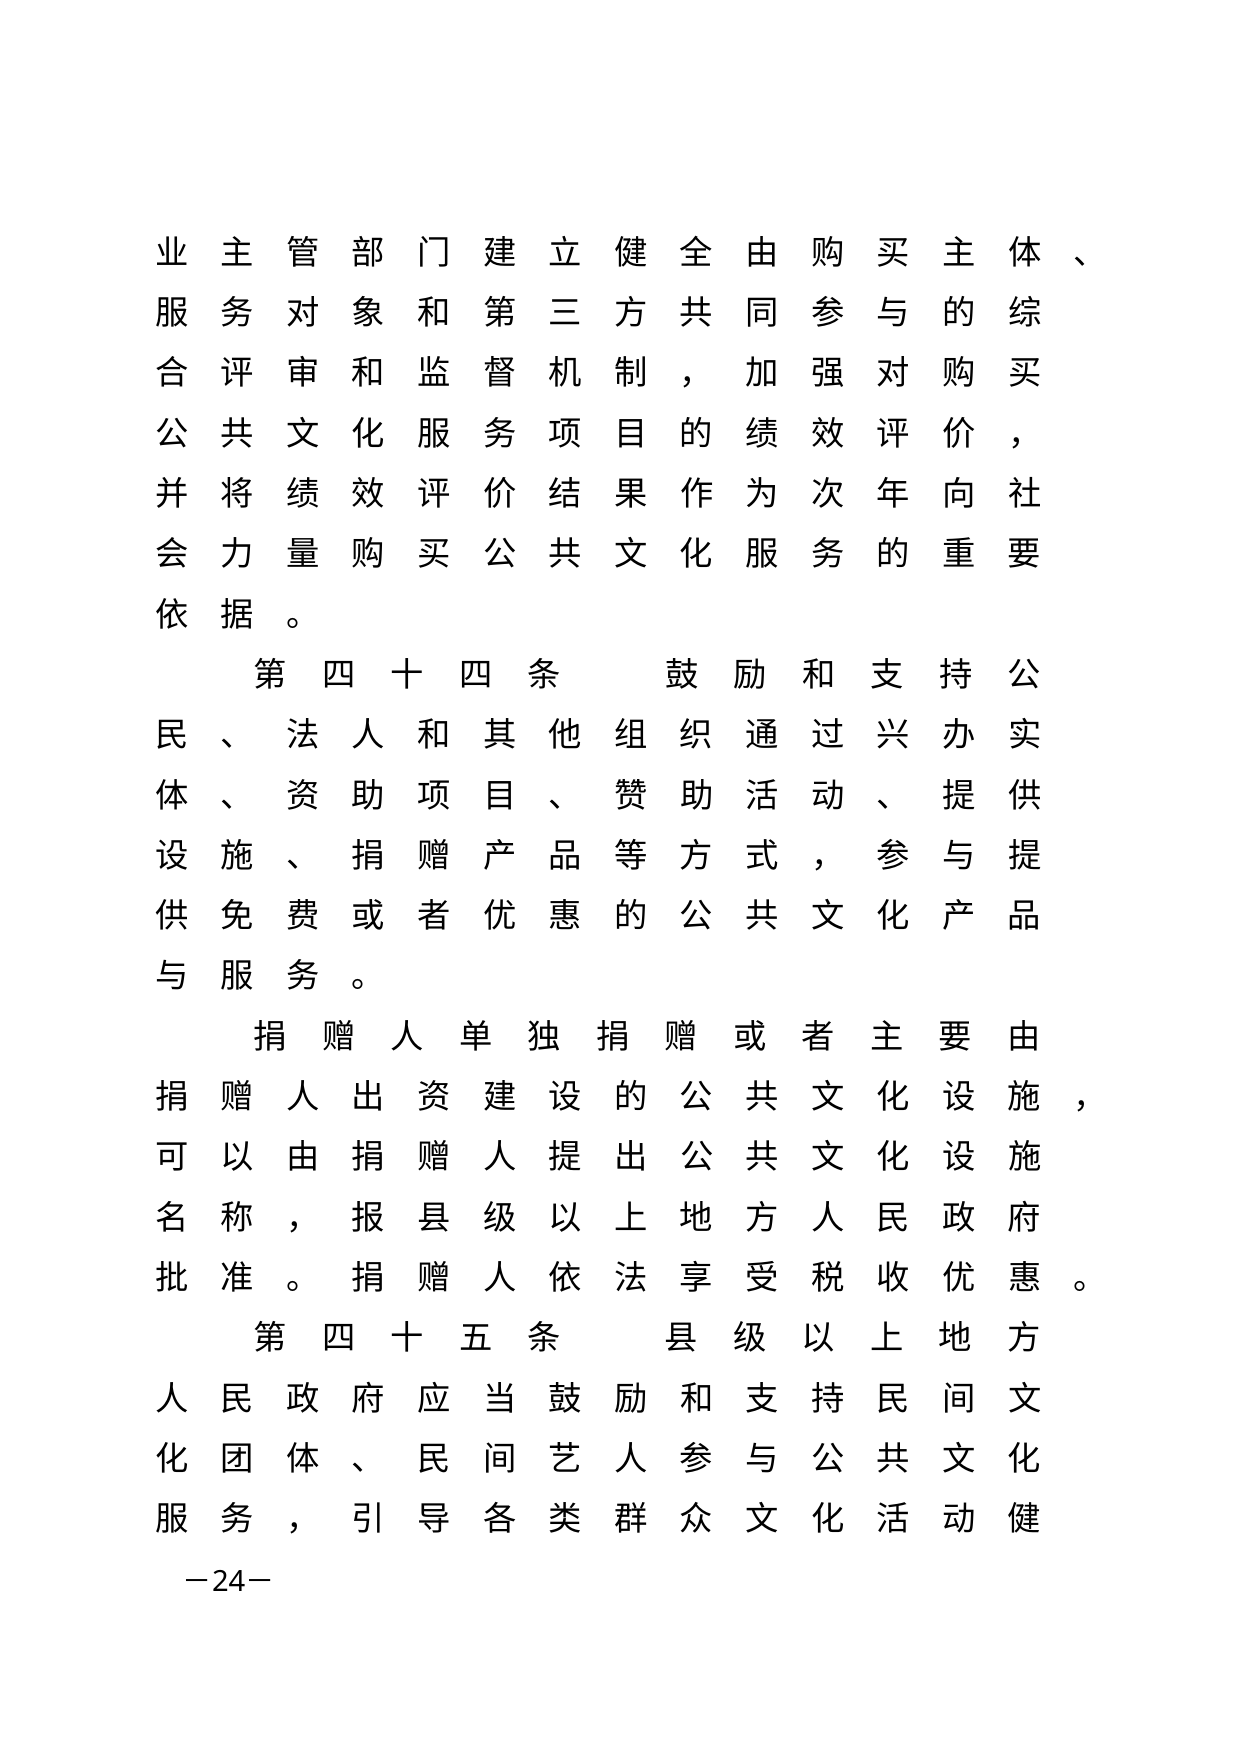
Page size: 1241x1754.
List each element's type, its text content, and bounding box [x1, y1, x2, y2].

text 第四十四条 鼓励和支持公民、法人和其他组织通过兴办实体、资助项目、赞助活动、提供设施、捐赠产品等方式，参与提供免费或者优惠的公共文化产品与服务。 [155, 642, 1073, 1003]
text 县级以上地方人民政府文化和旅游主管部门应当会同相关行业主管部门建立健全由购买主体、服务对象和第三方共同参与的综合评审和监督机制，加强对购买公共文化服务项目的绩效评价，并将绩效评价结果作为次年向社会力量购买公共文化服务的重要依据。 [155, 219, 1073, 642]
text 捐赠人单独捐赠或者主要由捐赠人出资建设的公共文化设施，可以由捐赠人提出公共文化设施名称，报县级以上地方人民政府批准。捐赠人依法享受税收优惠。 [155, 1003, 1073, 1305]
text 第四十五条 县级以上地方人民政府应当鼓励和支持民间文化团体、民间艺人参与公共文化服务，引导各类群众文化活动健康发展。 [155, 1305, 1073, 1546]
